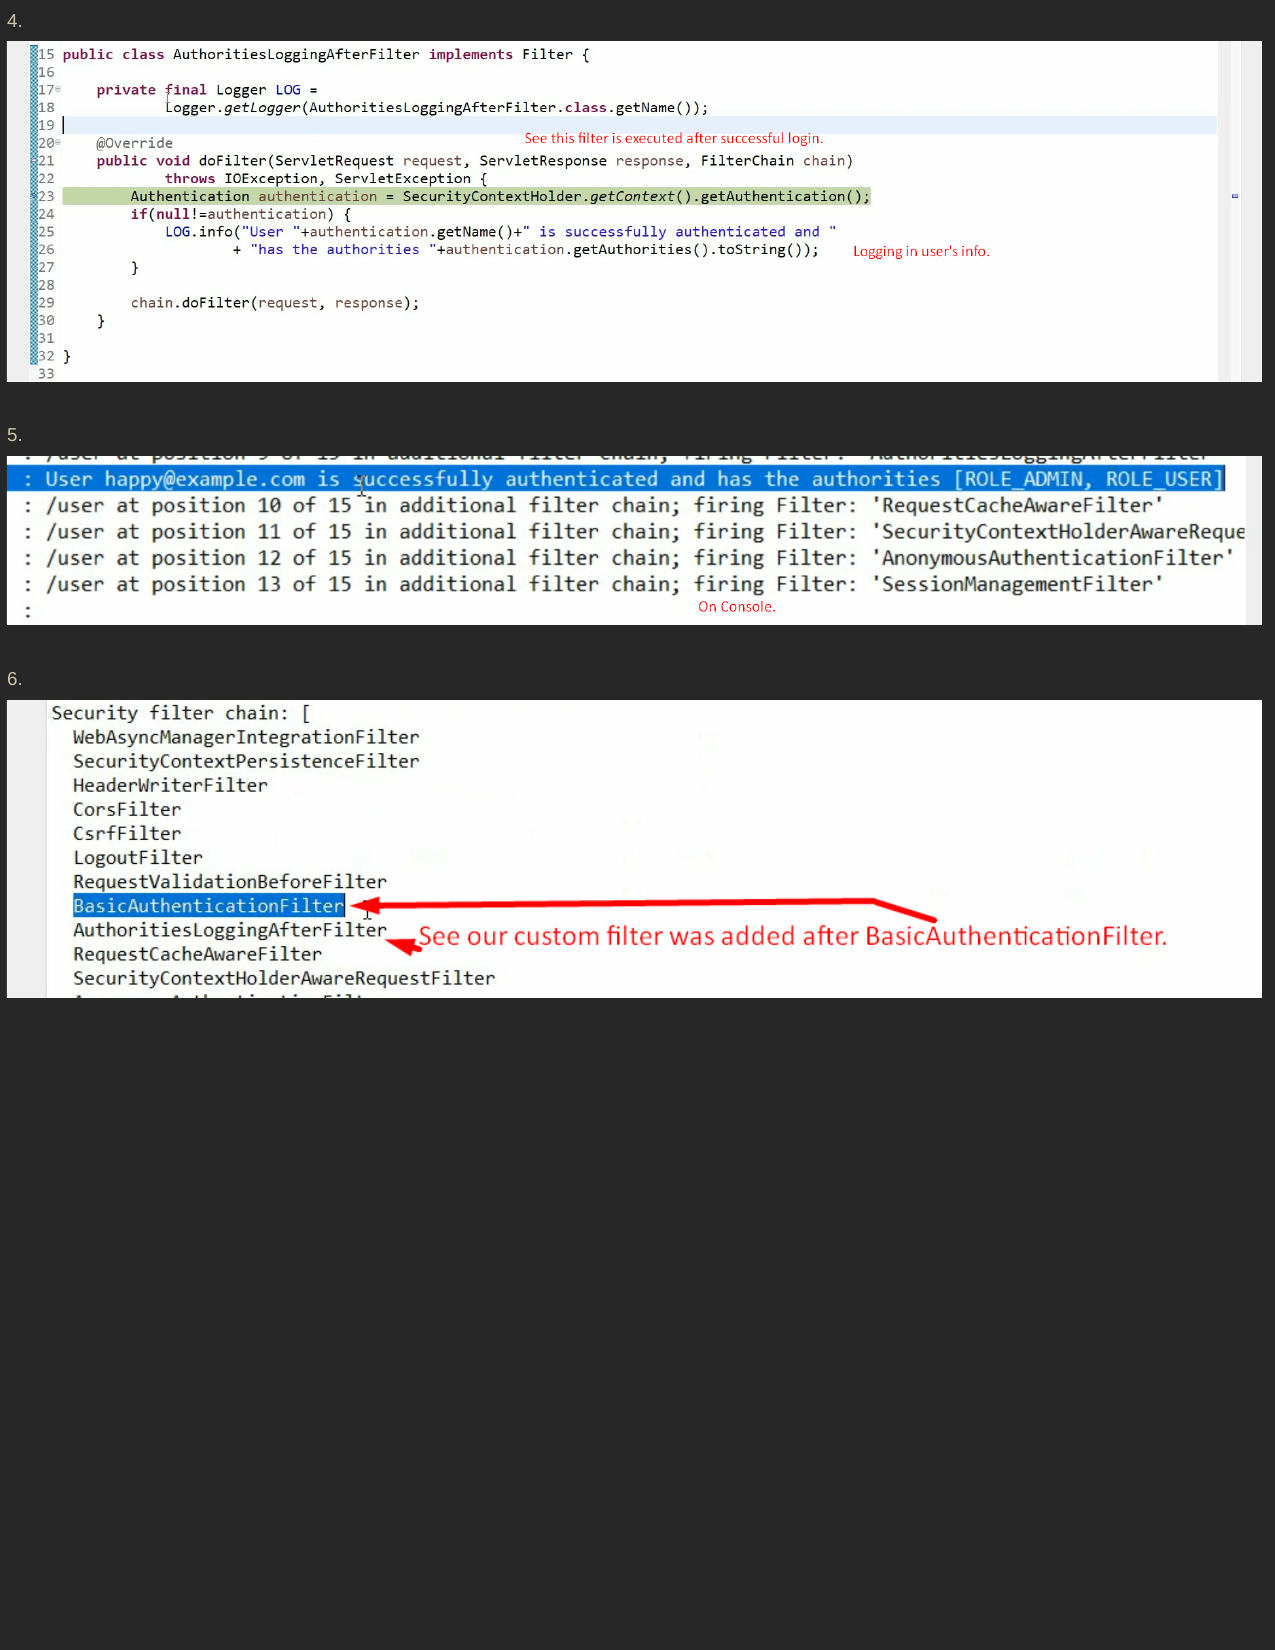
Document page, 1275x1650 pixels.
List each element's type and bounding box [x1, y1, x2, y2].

picture [6, 41, 1262, 382]
picture [6, 456, 1262, 625]
picture [6, 700, 1262, 998]
